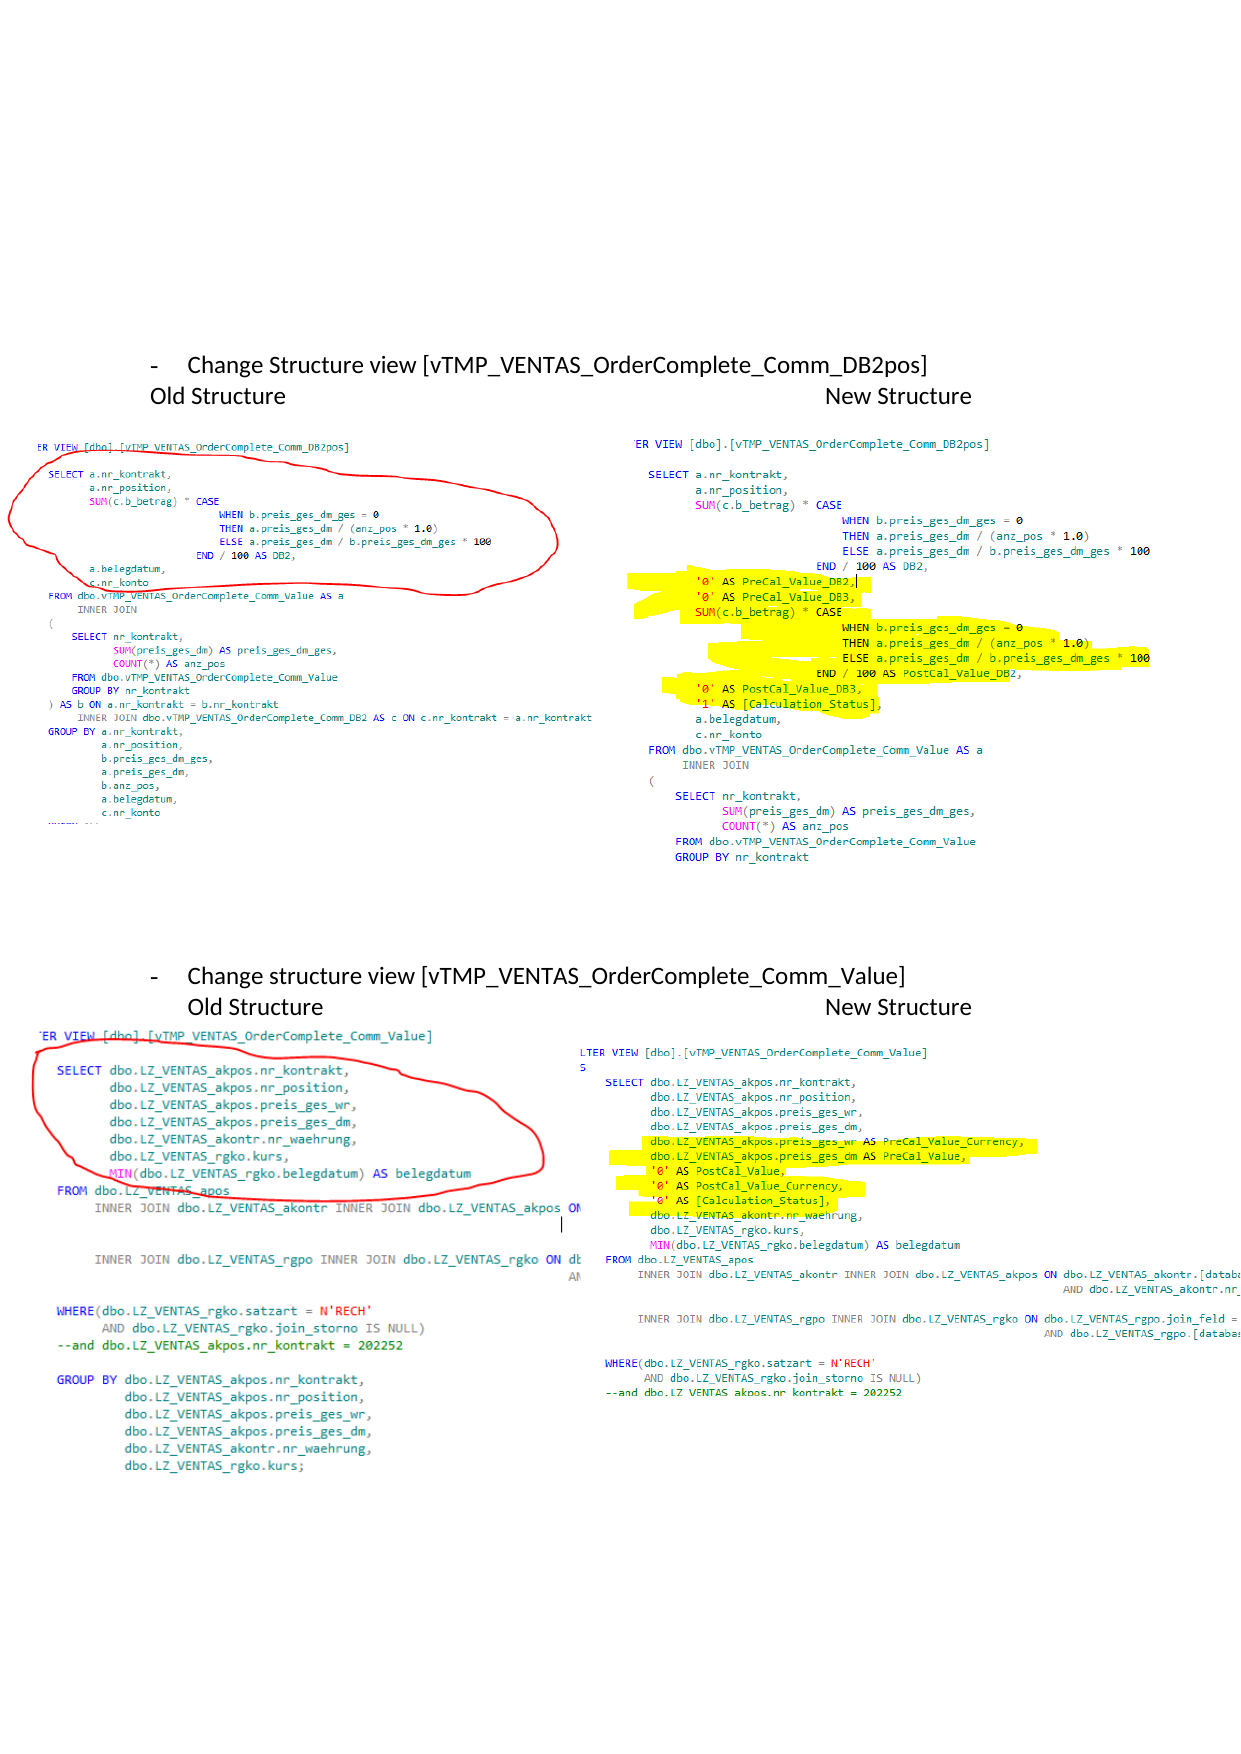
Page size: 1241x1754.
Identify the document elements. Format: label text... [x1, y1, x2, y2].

picture [627, 433, 1225, 865]
list Change Structure view [vTMP_VENTAS_OrderComplete_Comm_DB2pos] [150, 350, 1165, 380]
list Change structure view [vTMP_VENTAS_OrderComplete_Comm_Value] [150, 960, 1165, 991]
list Old Structure New Structure [187, 991, 1165, 1021]
picture [7, 435, 610, 824]
picture [31, 1021, 1241, 1485]
list Old Structure New Structure [150, 380, 1165, 411]
